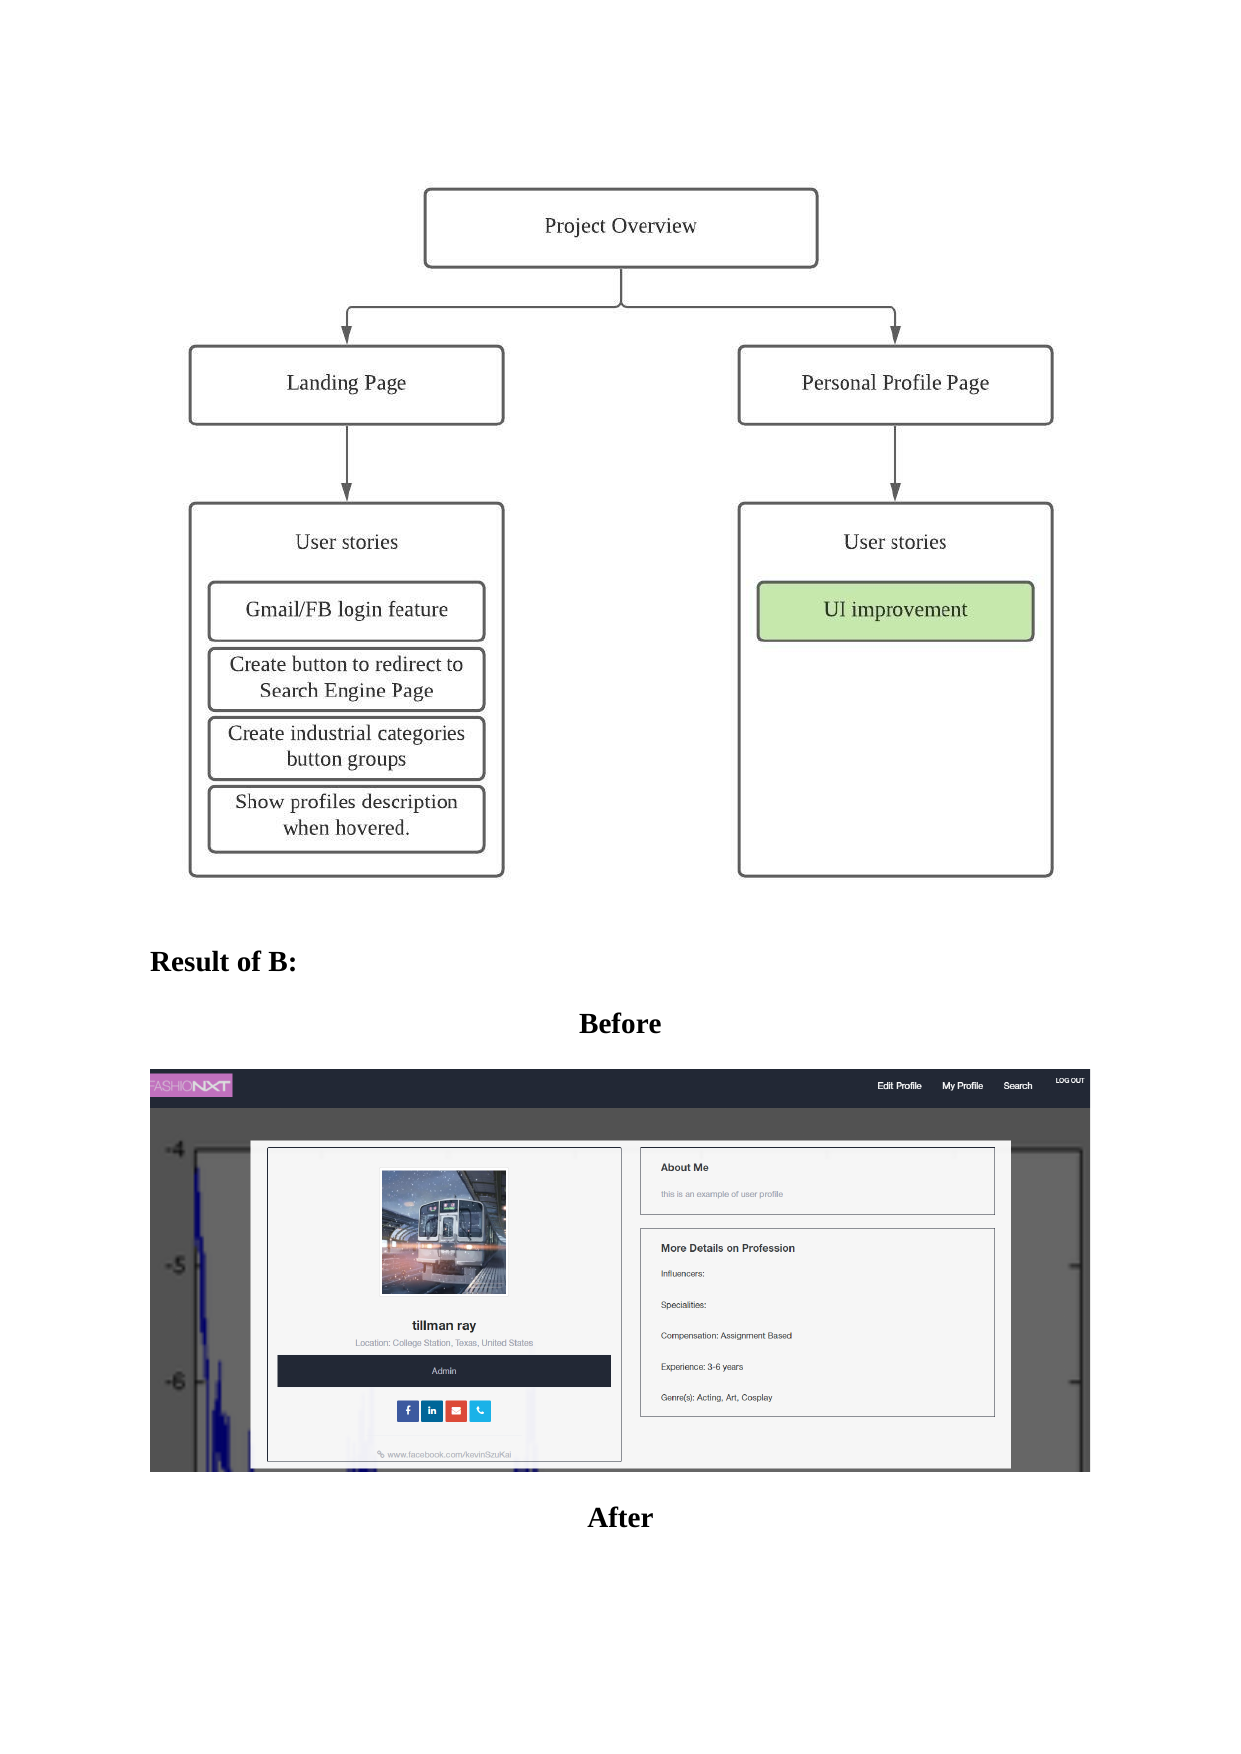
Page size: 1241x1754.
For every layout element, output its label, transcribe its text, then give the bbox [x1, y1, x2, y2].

picture [150, 1069, 1091, 1472]
text After [150, 1500, 1090, 1534]
text Result of B: [150, 944, 1090, 977]
picture [150, 150, 1091, 915]
text Before [150, 1006, 1090, 1040]
